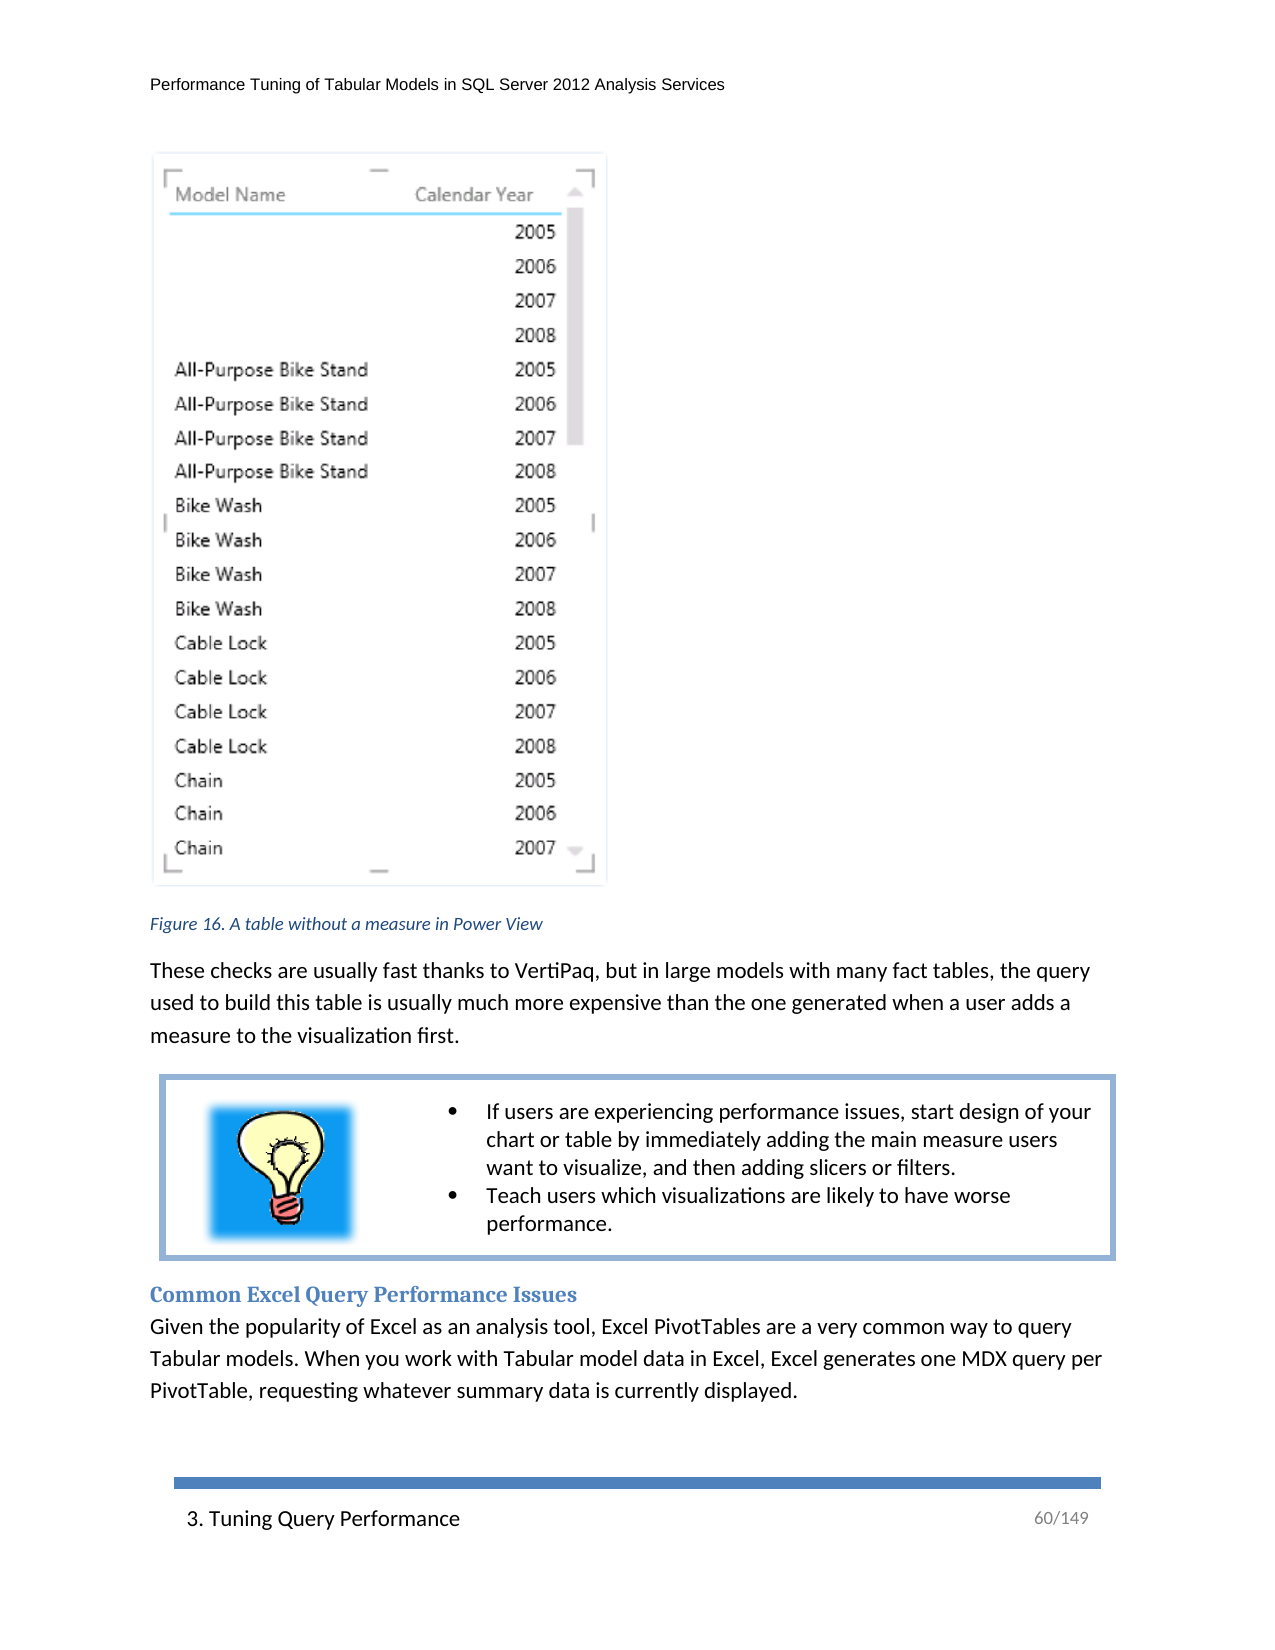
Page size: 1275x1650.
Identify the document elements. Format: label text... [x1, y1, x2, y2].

picture [215, 1112, 347, 1234]
text Figure 16. A table without a measure in Power View [150, 913, 1125, 936]
table_header [166, 1080, 400, 1255]
text These checks are usually fast thanks to VertiPaq, but in large models with many fact tables, the query used to build this table is usually much more expensive than the one generated when a user adds a measure to the visualization first. [150, 956, 1125, 1049]
table_header If users are experiencing performance issues, start design of your chart or table by immediately adding the main measure users want to visualize, and then adding slicers or filters. Teach users which visualizations are likely to have worse performance. [400, 1080, 1110, 1255]
subtitle Common Excel Query Performance Issues [150, 1282, 1125, 1308]
picture [160, 160, 599, 878]
text Given the popularity of Excel as an analysis tool, Excel PivotTables are a very common way to query Tabular models. When you work with Tabular model data in Excel, Excel generates one MDX query per PivotTable, requesting whatever summary data is currently displayed. [150, 1312, 1125, 1404]
